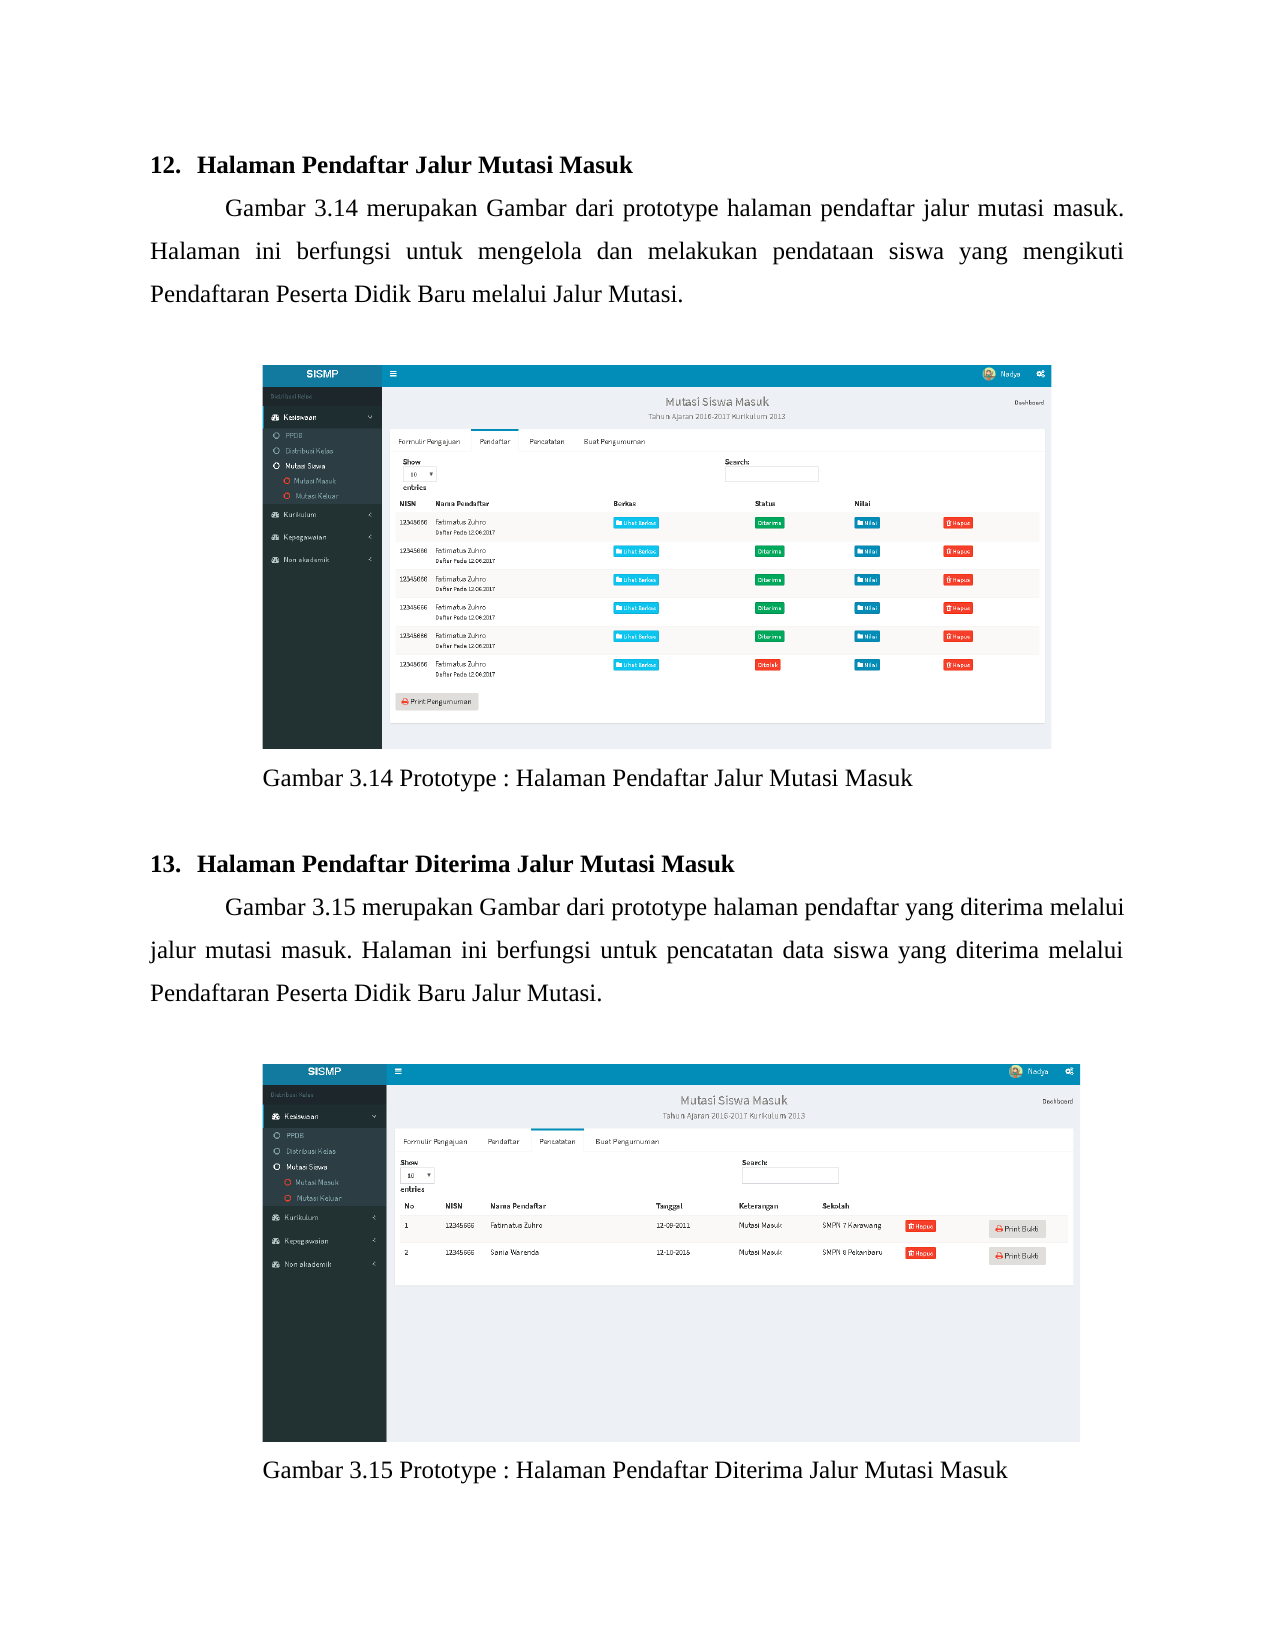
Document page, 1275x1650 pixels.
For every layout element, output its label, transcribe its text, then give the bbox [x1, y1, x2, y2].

picture [262, 365, 1052, 749]
list Halaman Pendaftar Jalur Mutasi Masuk [150, 150, 1125, 179]
picture [983, 368, 995, 380]
picture [1010, 1066, 1022, 1077]
list Halaman Pendaftar Diterima Jalur Mutasi Masuk [150, 849, 1125, 878]
list Gambar 3.14 merupakan Gambar dari prototype halaman pendaftar jalur mutasi masuk. Halaman ini berfungsi untuk mengelola dan melakukan pendataan siswa yang mengikuti Pendaftaran Peserta Didik Baru melalui Jalur Mutasi. [150, 193, 1125, 308]
list Gambar 3.15 merupakan Gambar dari prototype halaman pendaftar yang diterima melalui jalur mutasi masuk. Halaman ini berfungsi untuk pencatatan data siswa yang diterima melalui Pendaftaran Peserta Didik Baru Jalur Mutasi. [150, 892, 1125, 1007]
list Gambar 3.14 Prototype : Halaman Pendaftar Jalur Mutasi Masuk [262, 763, 1125, 792]
list Gambar 3.15 Prototype : Halaman Pendaftar Diterima Jalur Mutasi Masuk [262, 1456, 1125, 1484]
picture [262, 1064, 1081, 1442]
